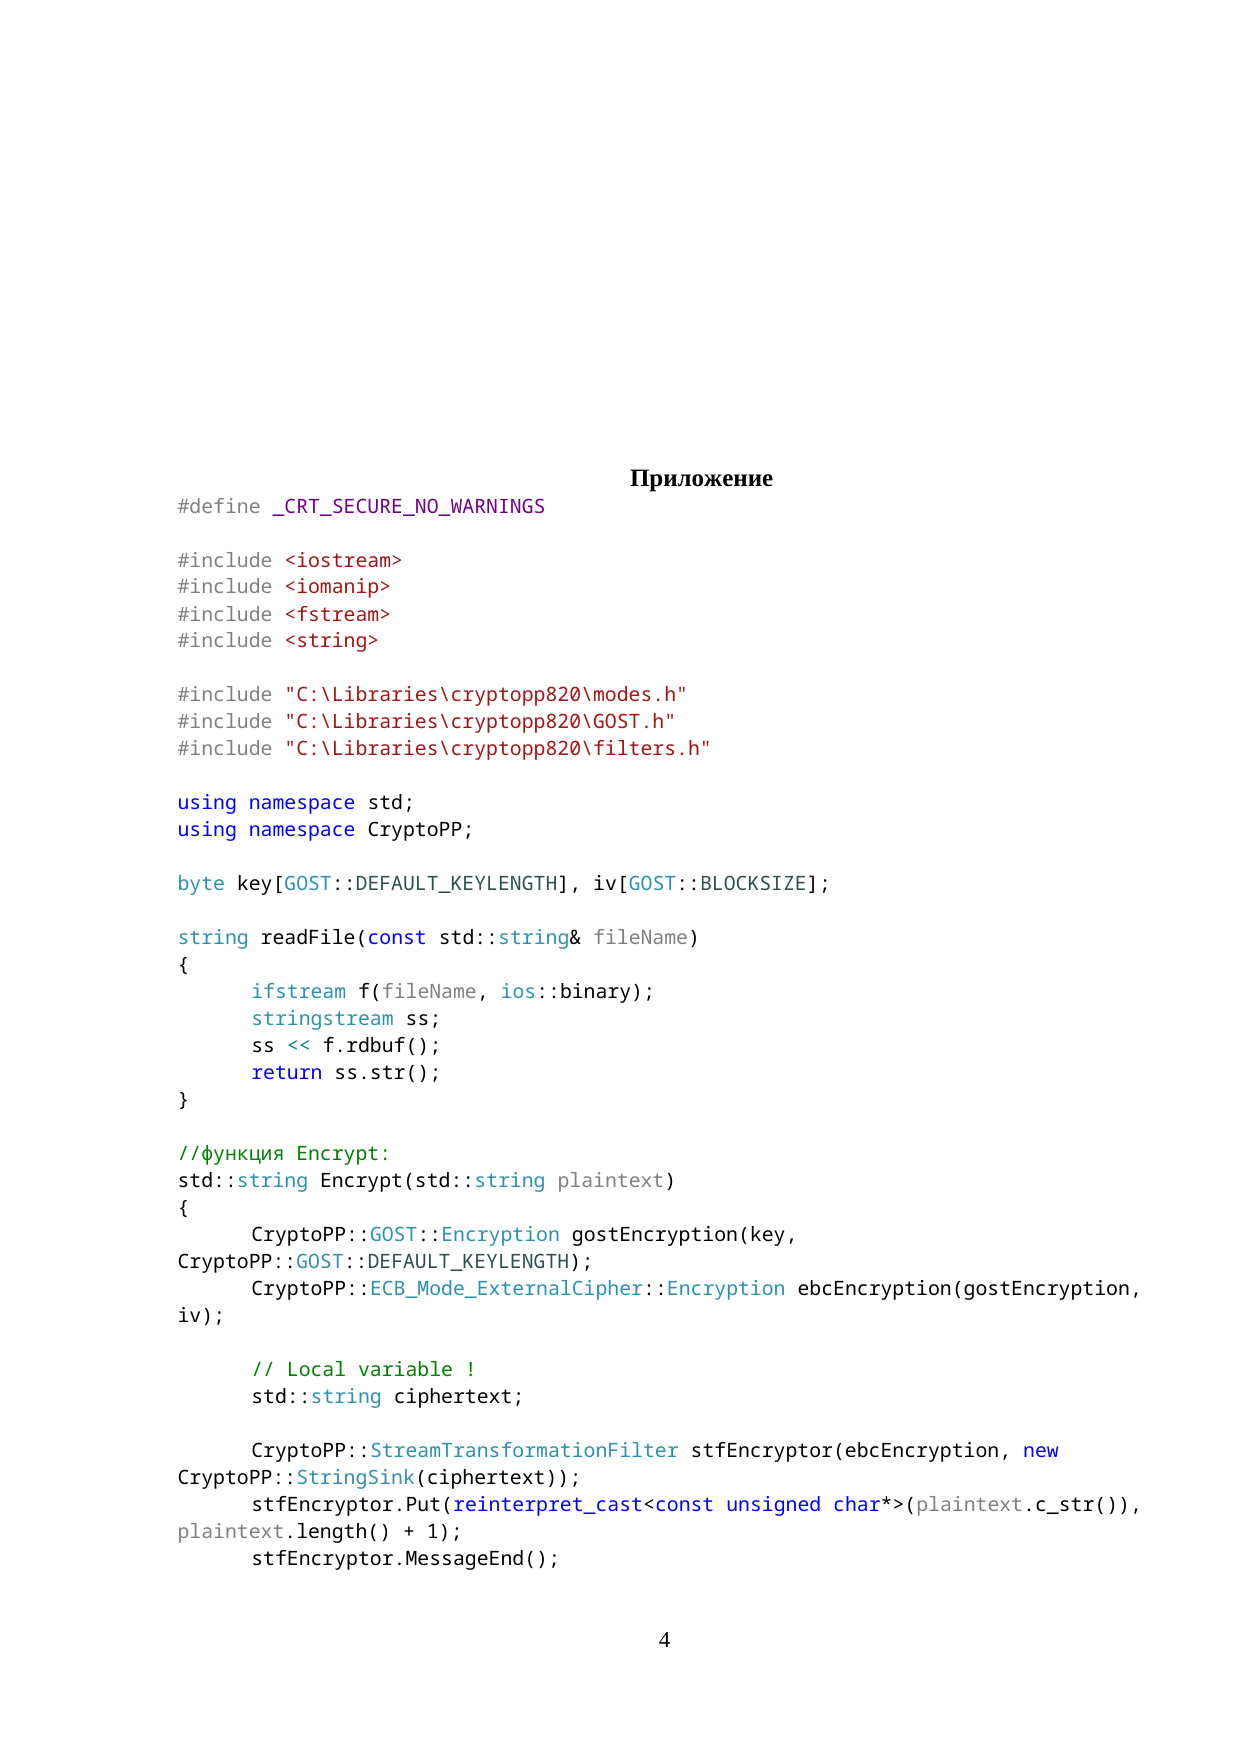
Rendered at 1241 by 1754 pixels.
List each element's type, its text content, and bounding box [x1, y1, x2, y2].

text // Local variable ! [177, 1355, 1152, 1382]
text byte key[GOST::DEFAULT_KEYLENGTH], iv[GOST::BLOCKSIZE]; [177, 869, 1152, 897]
text ss << f.rdbuf(); [177, 1031, 1152, 1058]
text stfEncryptor.Put(reinterpret_cast<const unsigned char*>(plaintext.c_str()), plaintext.length() + 1); [177, 1490, 1152, 1544]
text #include "C:\Libraries\cryptopp820\filters.h" [177, 735, 1152, 762]
text #include <iostream> [177, 546, 1152, 573]
text #include <iomanip> [177, 573, 1152, 600]
text #include "C:\Libraries\cryptopp820\GOST.h" [177, 708, 1152, 735]
text using namespace CryptoPP; [177, 816, 1152, 843]
text { [177, 951, 1152, 977]
text //функция Encrypt: [177, 1139, 1152, 1166]
text { [177, 1193, 1152, 1220]
text string readFile(const std::string& fileName) [177, 923, 1152, 951]
text stfEncryptor.MessageEnd(); [177, 1544, 1152, 1571]
text stringstream ss; [177, 1004, 1152, 1031]
text std::string Encrypt(std::string plaintext) [177, 1166, 1152, 1193]
text #include <string> [177, 627, 1152, 654]
text #include <fstream> [177, 600, 1152, 627]
text return ss.str(); [177, 1058, 1152, 1085]
text CryptoPP::ECB_Mode_ExternalCipher::Encryption ebcEncryption(gostEncryption, iv); [177, 1274, 1152, 1328]
text using namespace std; [177, 789, 1152, 816]
text Приложение [177, 463, 1152, 492]
text CryptoPP::StreamTransformationFilter stfEncryptor(ebcEncryption, new CryptoPP::StringSink(ciphertext)); [177, 1436, 1152, 1490]
text ifstream f(fileName, ios::binary); [177, 977, 1152, 1004]
text } [177, 1085, 1152, 1112]
text CryptoPP::GOST::Encryption gostEncryption(key, CryptoPP::GOST::DEFAULT_KEYLENGTH); [177, 1220, 1152, 1274]
text #define _CRT_SECURE_NO_WARNINGS [177, 492, 1152, 519]
text std::string ciphertext; [177, 1382, 1152, 1409]
text #include "C:\Libraries\cryptopp820\modes.h" [177, 681, 1152, 708]
